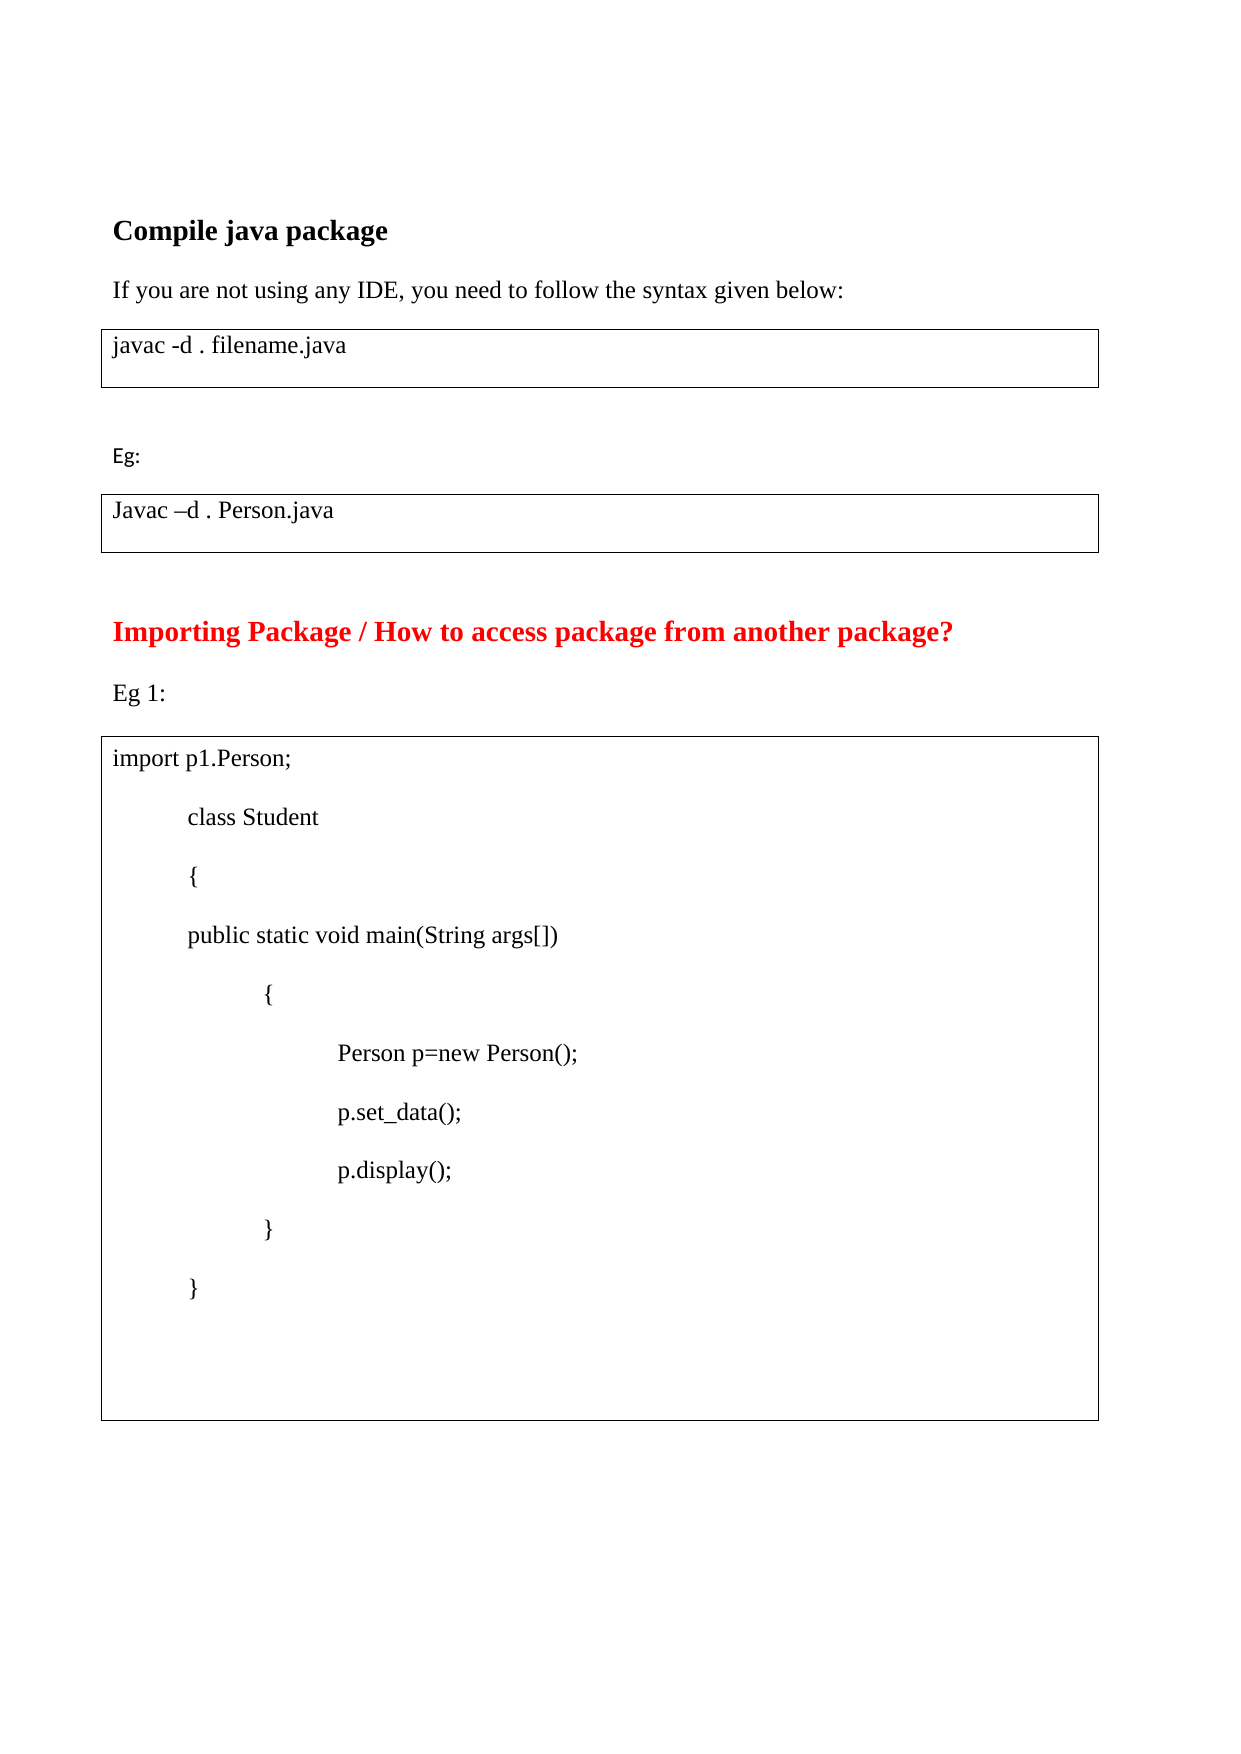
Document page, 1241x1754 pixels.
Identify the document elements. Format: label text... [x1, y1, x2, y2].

text Eg: [112, 441, 1128, 469]
text Eg 1: [112, 677, 1128, 707]
table_header Javac –d . Person.java [102, 495, 1098, 552]
text If you are not using any IDE, you need to follow the syntax given below: [112, 275, 1128, 304]
text Importing Package / How to access package from another package? [112, 614, 1128, 648]
table_header import p1.Person; class Student { public static void main(String args[]) { Person p=new Person(); p.set_data(); p.display(); } } [102, 737, 1098, 1420]
table_header javac -d . filename.java [102, 330, 1098, 387]
text Compile java package [112, 213, 1128, 246]
